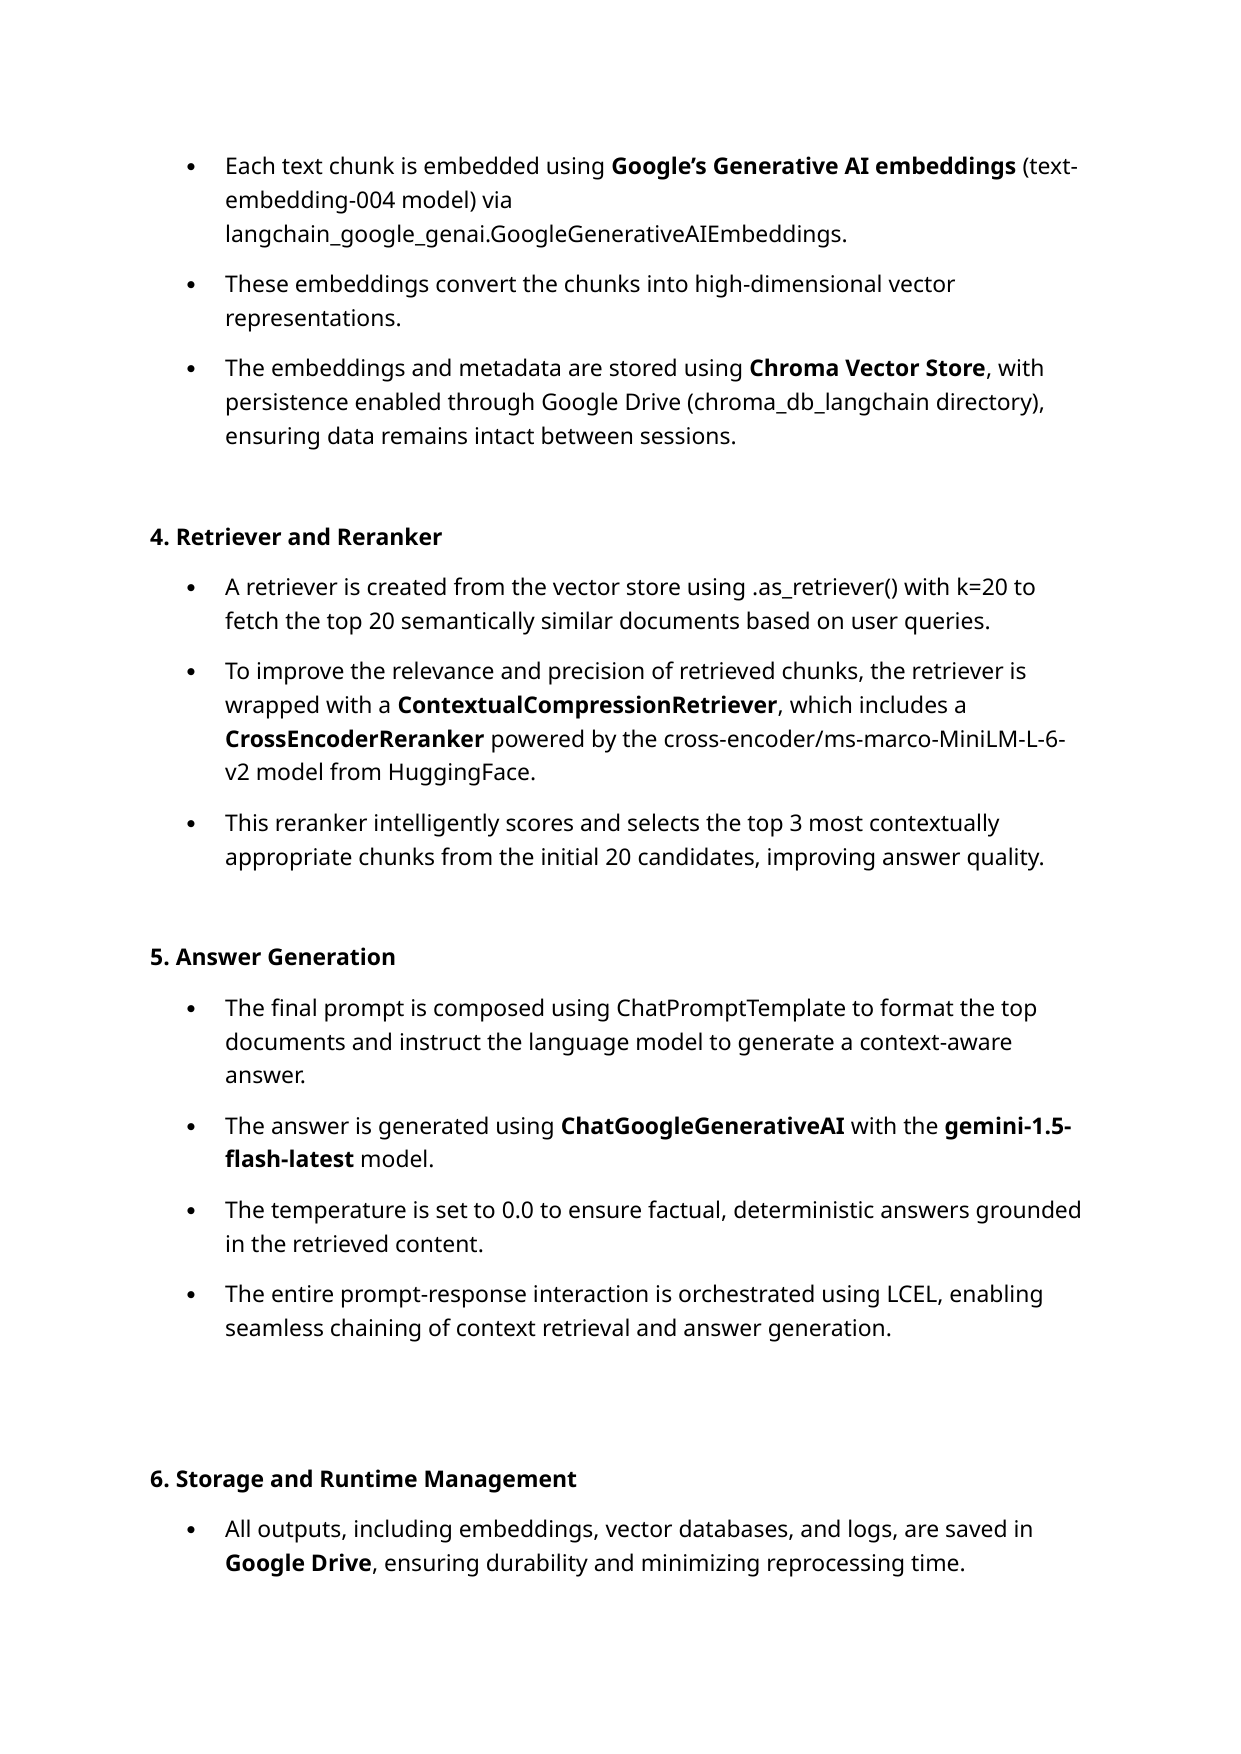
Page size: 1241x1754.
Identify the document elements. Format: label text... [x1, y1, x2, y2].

list All outputs, including embeddings, vector databases, and logs, are saved in Google Drive, ensuring durability and minimizing reprocessing time. [187, 1513, 1090, 1578]
list The answer is generated using ChatGoogleGenerativeAI with the gemini-1.5-flash-latest model. [187, 1109, 1090, 1174]
text 5. Answer Generation [150, 941, 1090, 972]
list The final prompt is composed using ChatPromptTemplate to format the top documents and instruct the language model to generate a context-aware answer. [187, 992, 1090, 1090]
list Each text chunk is embedded using Google’s Generative AI embeddings (text-embedding-004 model) via langchain_google_genai.GoogleGenerativeAIEmbeddings. [187, 150, 1090, 249]
list The embeddings and metadata are stored using Chroma Vector Store, with persistence enabled through Google Drive (chroma_db_langchain directory), ensuring data remains intact between sessions. [187, 352, 1090, 451]
list The entire prompt-response interaction is orchestrated using LCEL, enabling seamless chaining of context retrieval and answer generation. [187, 1278, 1090, 1343]
list To improve the relevance and precision of retrieved chunks, the retriever is wrapped with a ContextualCompressionRetriever, which includes a CrossEncoderReranker powered by the cross-encoder/ms-marco-MiniLM-L-6-v2 model from HuggingFace. [187, 655, 1090, 787]
list These embeddings convert the chunks into high-dimensional vector representations. [187, 268, 1090, 333]
text 4. Retriever and Reranker [150, 520, 1090, 552]
text 6. Storage and Runtime Management [150, 1463, 1090, 1494]
list The temperature is set to 0.0 to ensure factual, deterministic answers grounded in the retrieved content. [187, 1194, 1090, 1259]
list A retriever is created from the vector store using .as_retriever() with k=20 to fetch the top 20 semantically similar documents based on user queries. [187, 571, 1090, 636]
list This reranker intelligently scores and selects the top 3 most contextually appropriate chunks from the initial 20 candidates, improving answer quality. [187, 807, 1090, 872]
